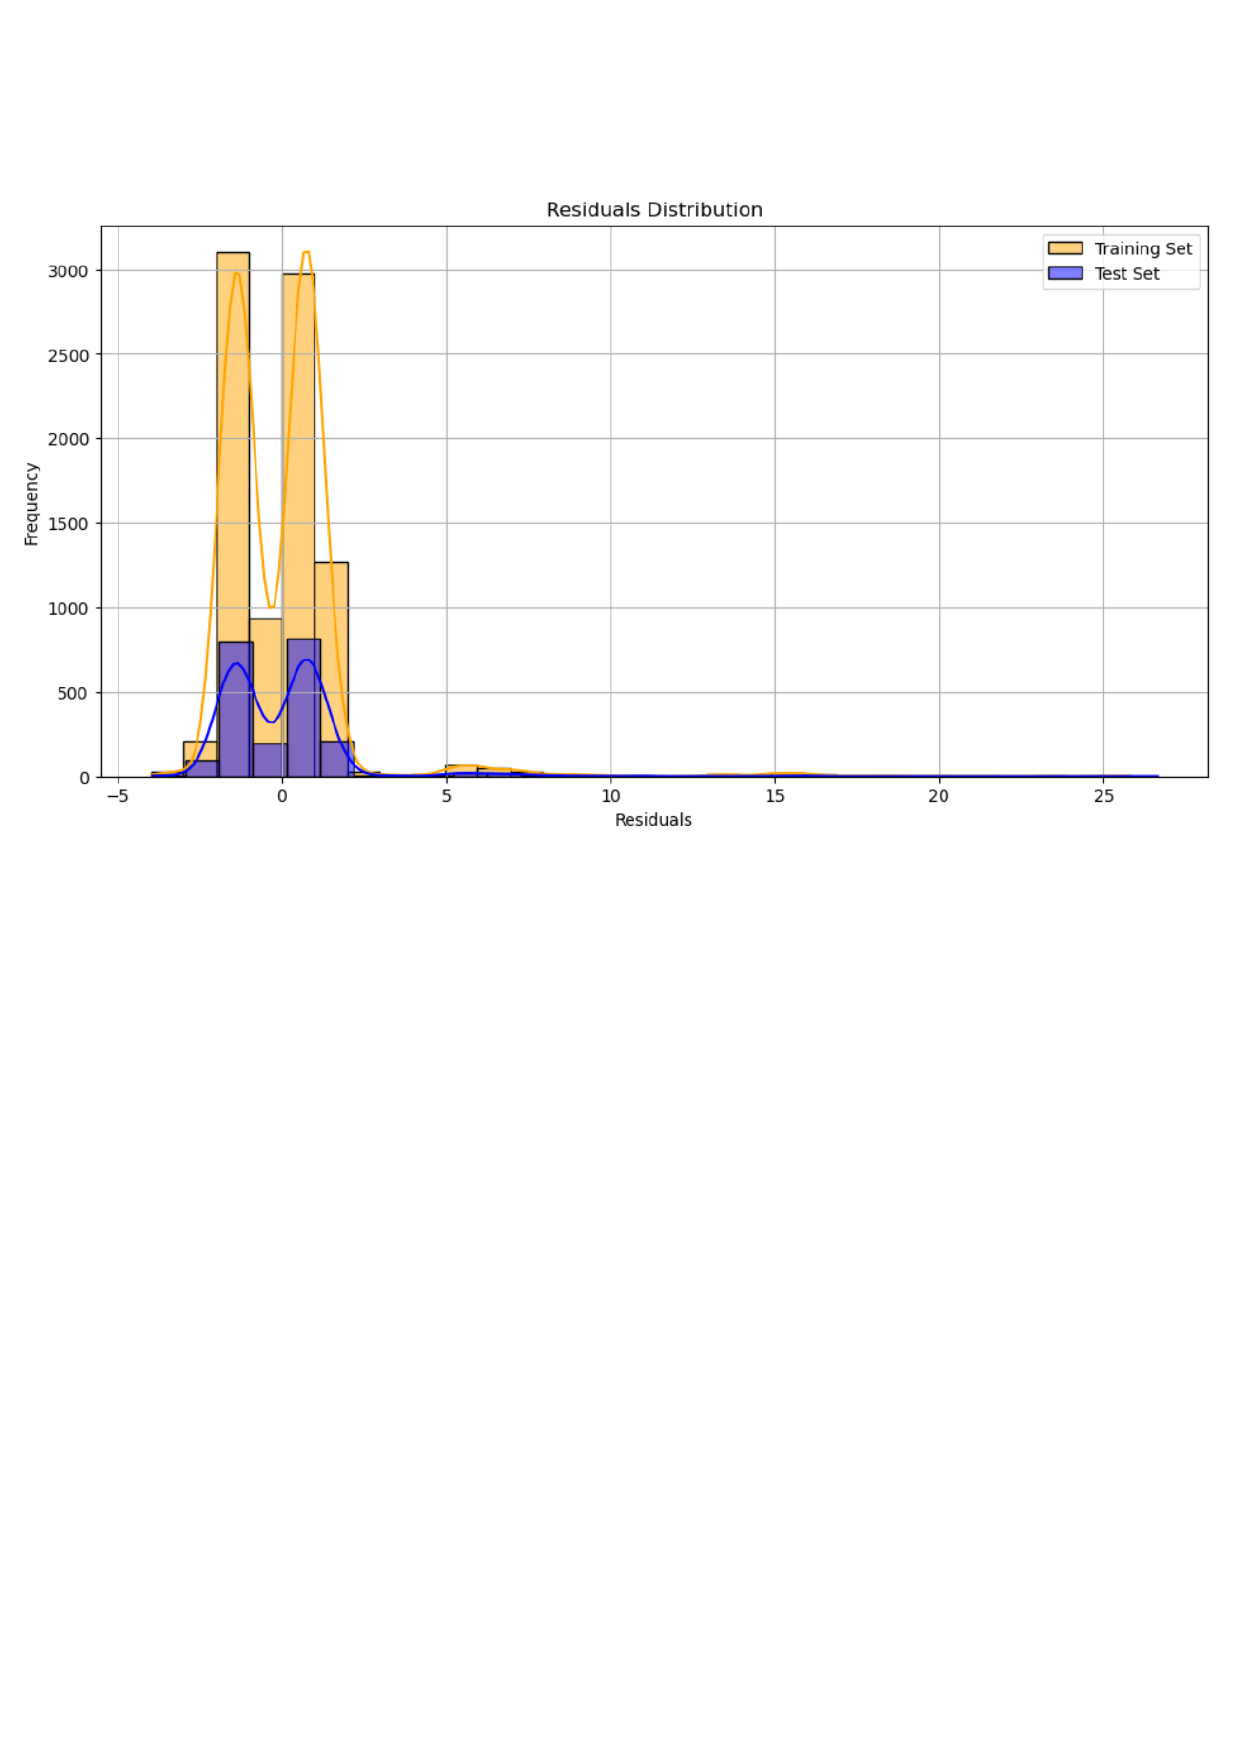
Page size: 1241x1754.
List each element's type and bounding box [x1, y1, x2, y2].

picture [0, 185, 1241, 847]
